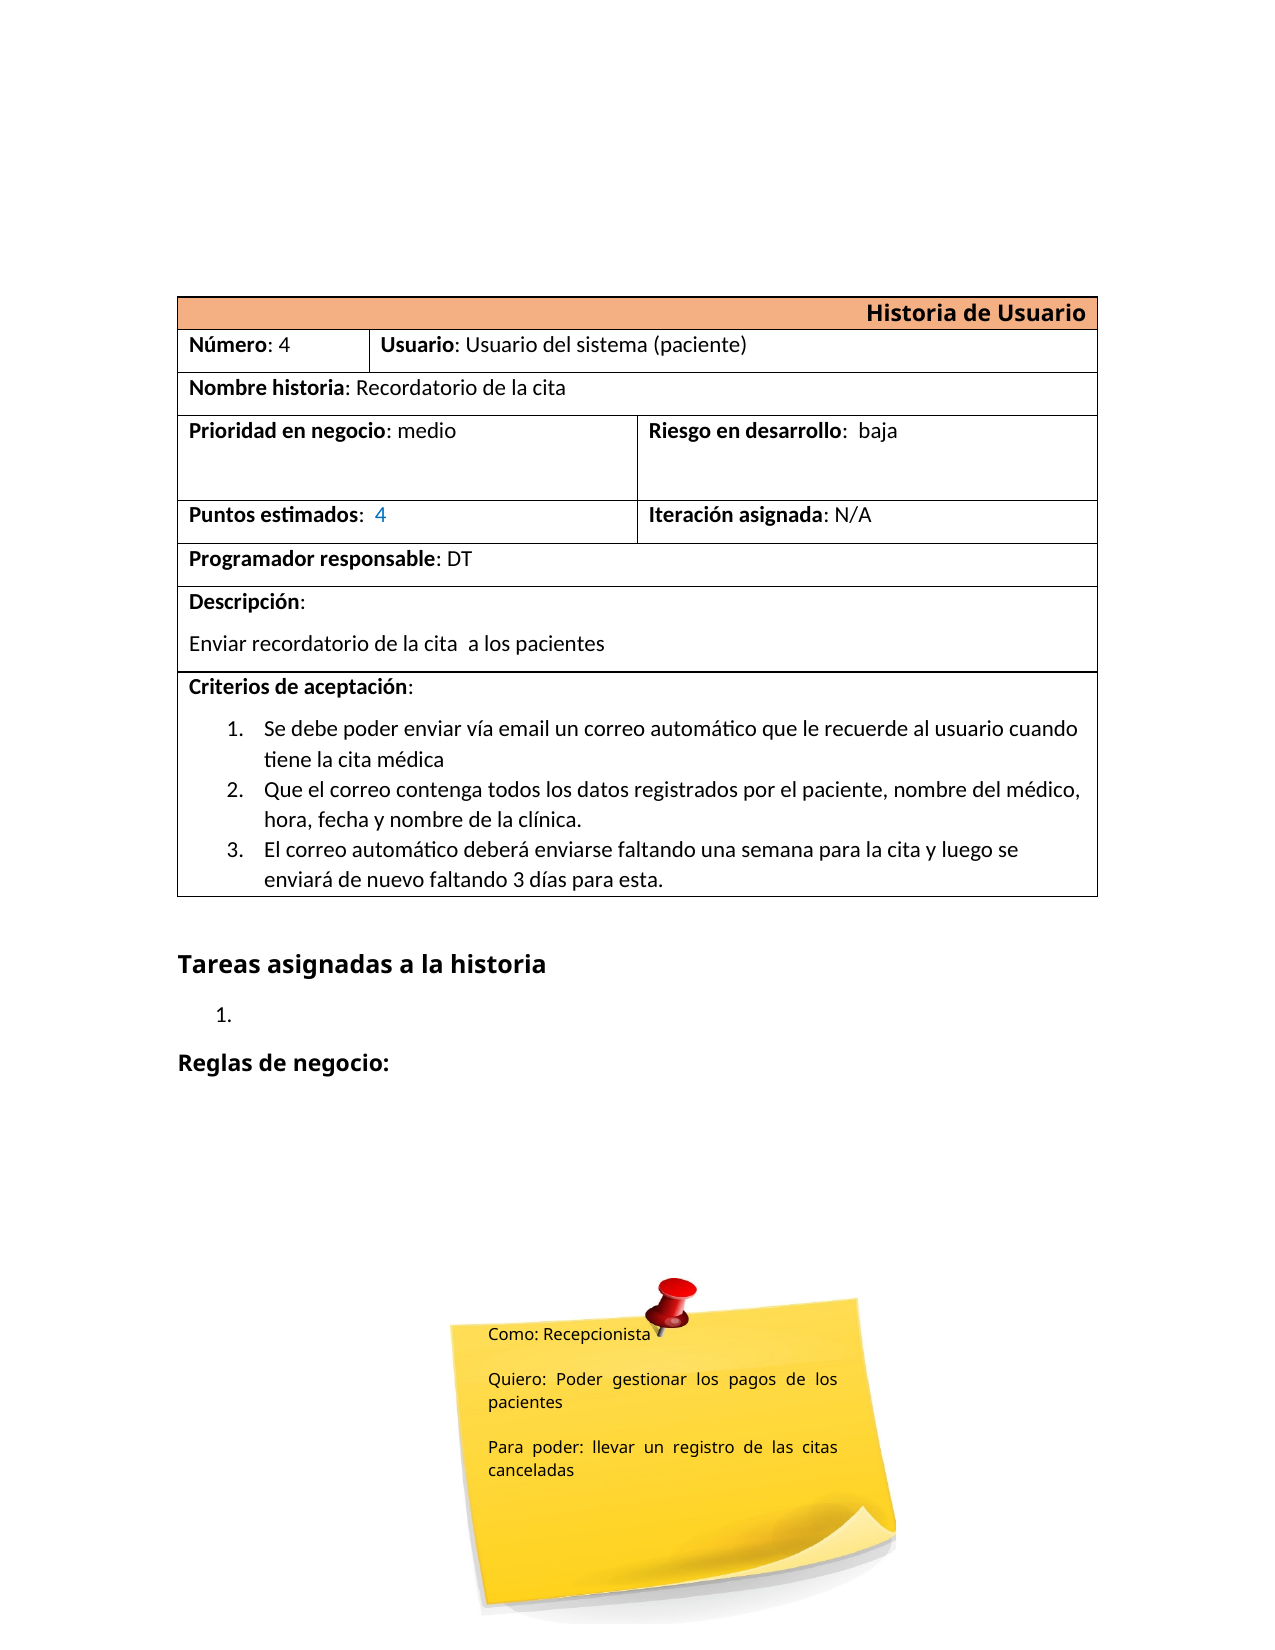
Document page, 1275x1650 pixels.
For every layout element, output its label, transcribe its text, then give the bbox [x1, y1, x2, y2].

table_cell Puntos estimados: 4 [178, 501, 637, 543]
table_cell Descripción: Enviar recordatorio de la cita a los pacientes [178, 587, 1097, 671]
picture [450, 1278, 897, 1624]
table_cell Riesgo en desarrollo: baja [638, 416, 1097, 499]
table_cell Iteración asignada: N/A [638, 501, 1097, 543]
table_cell Nombre historia: Recordatorio de la cita [178, 373, 1097, 415]
table_header Historia de Usuario [178, 298, 1097, 329]
table_cell Prioridad en negocio: medio [178, 416, 637, 499]
text Reglas de negocio: [177, 1047, 1098, 1078]
text Tareas asignadas a la historia [177, 946, 1098, 980]
table_cell Criterios de aceptación: Se debe poder enviar vía email un correo automático que le recuerde al usuario cuando tiene la cita médica Que el correo contenga todos los datos registrados por el paciente, nombre del médico, hora, fecha y nombre de la clínica. El correo automático deberá enviarse faltando una semana para la cita y luego se enviará de nuevo faltando 3 días para esta. [178, 673, 1097, 896]
table_cell Usuario: Usuario del sistema (paciente) [370, 330, 1097, 372]
table_cell Número: 4 [178, 330, 369, 372]
table_cell Programador responsable: DT [178, 544, 1097, 586]
